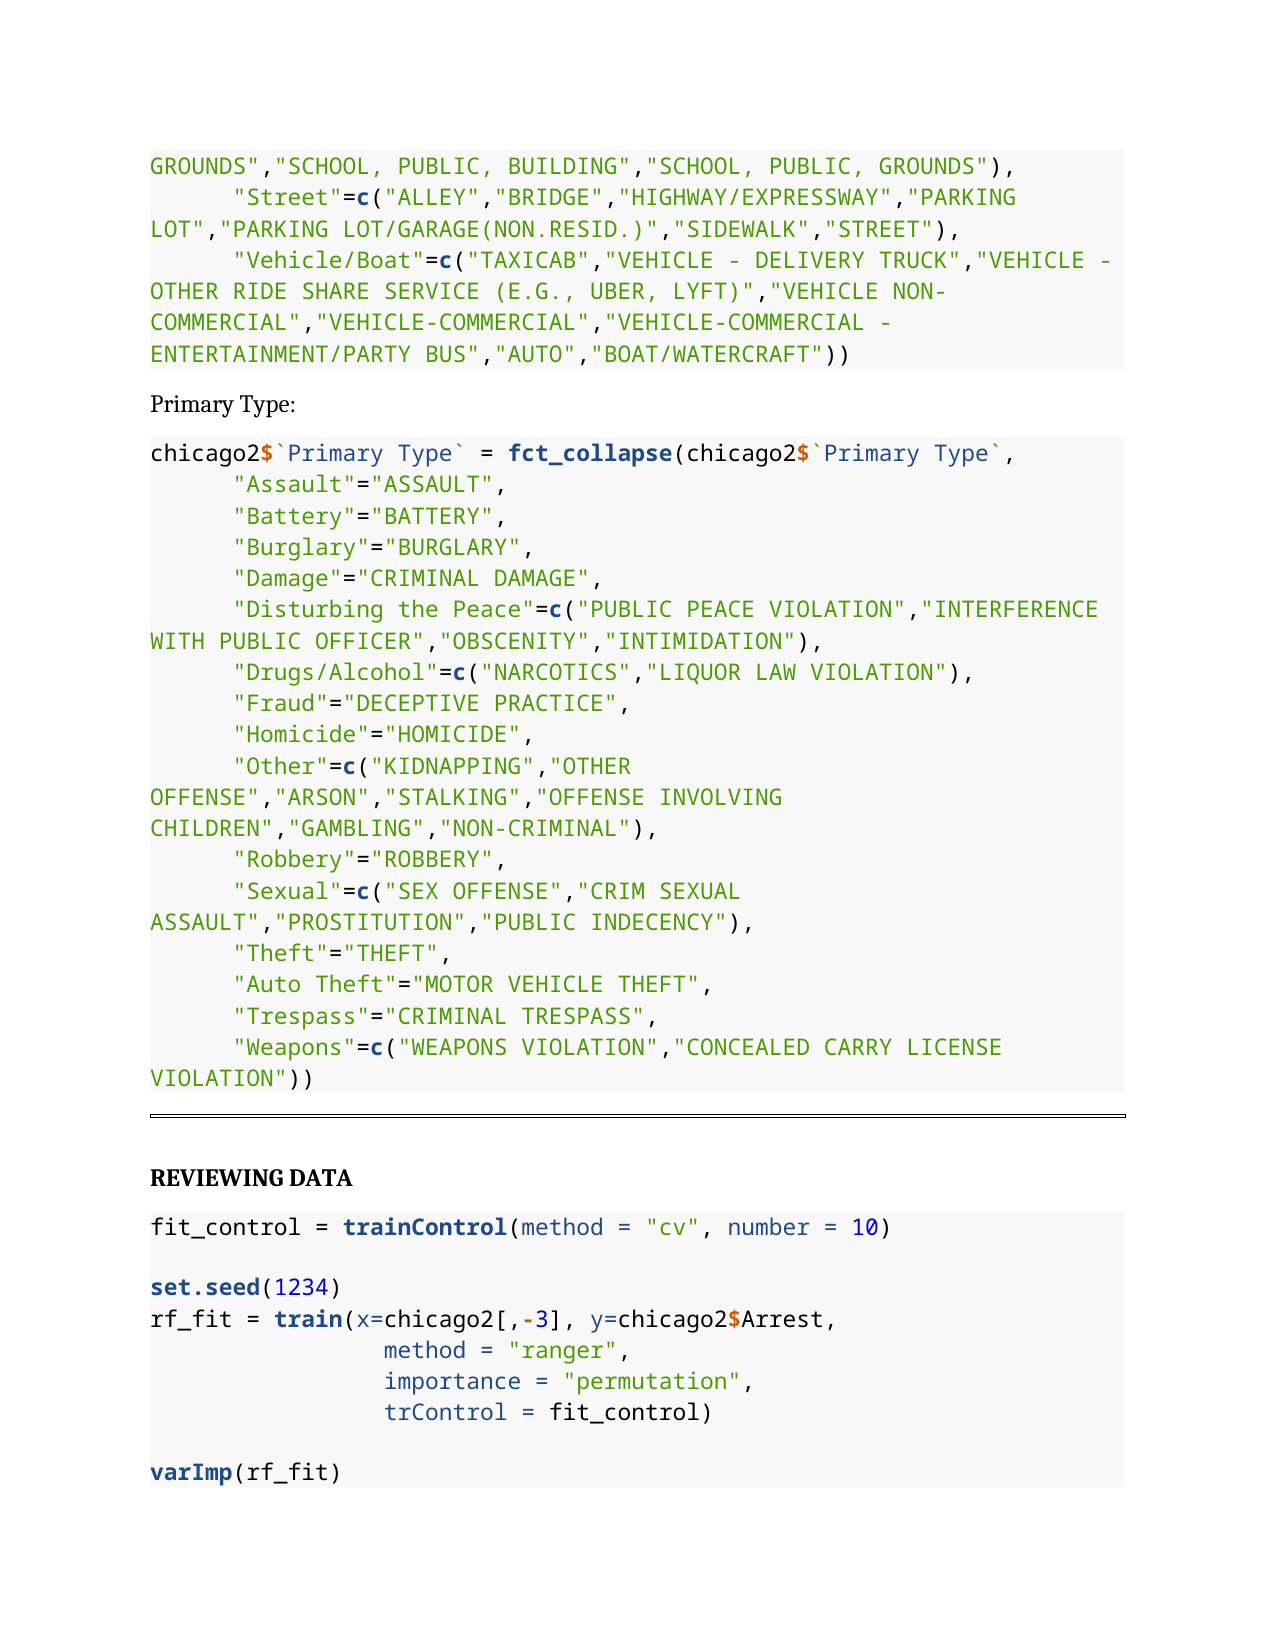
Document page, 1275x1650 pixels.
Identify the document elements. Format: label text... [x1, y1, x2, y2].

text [150, 150, 1125, 369]
text fit_control = trainControl(method = "cv", number = 10) set.seed(1234) rf_fit = train(x=chicago2[,-3], y=chicago2$Arrest, method = "ranger", importance = "permutation", trControl = fit_control) varImp(rf_fit) [150, 1211, 1125, 1487]
text chicago2$`Primary Type` = fct_collapse(chicago2$`Primary Type`, "Assault"="ASSAULT", "Battery"="BATTERY", "Burglary"="BURGLARY", "Damage"="CRIMINAL DAMAGE", "Disturbing the Peace"=c("PUBLIC PEACE VIOLATION","INTERFERENCE WITH PUBLIC OFFICER","OBSCENITY","INTIMIDATION"), "Drugs/Alcohol"=c("NARCOTICS","LIQUOR LAW VIOLATION"), "Fraud"="DECEPTIVE PRACTICE", "Homicide"="HOMICIDE", "Other"=c("KIDNAPPING","OTHER OFFENSE","ARSON","STALKING","OFFENSE INVOLVING CHILDREN","GAMBLING","NON-CRIMINAL"), "Robbery"="ROBBERY", "Sexual"=c("SEX OFFENSE","CRIM SEXUAL ASSAULT","PROSTITUTION","PUBLIC INDECENCY"), "Theft"="THEFT", "Auto Theft"="MOTOR VEHICLE THEFT", "Trespass"="CRIMINAL TRESPASS", "Weapons"=c("WEAPONS VIOLATION","CONCEALED CARRY LICENSE VIOLATION")) [150, 437, 1125, 1093]
text REVIEWING DATA [150, 1164, 1125, 1192]
text Primary Type: [150, 389, 1125, 418]
